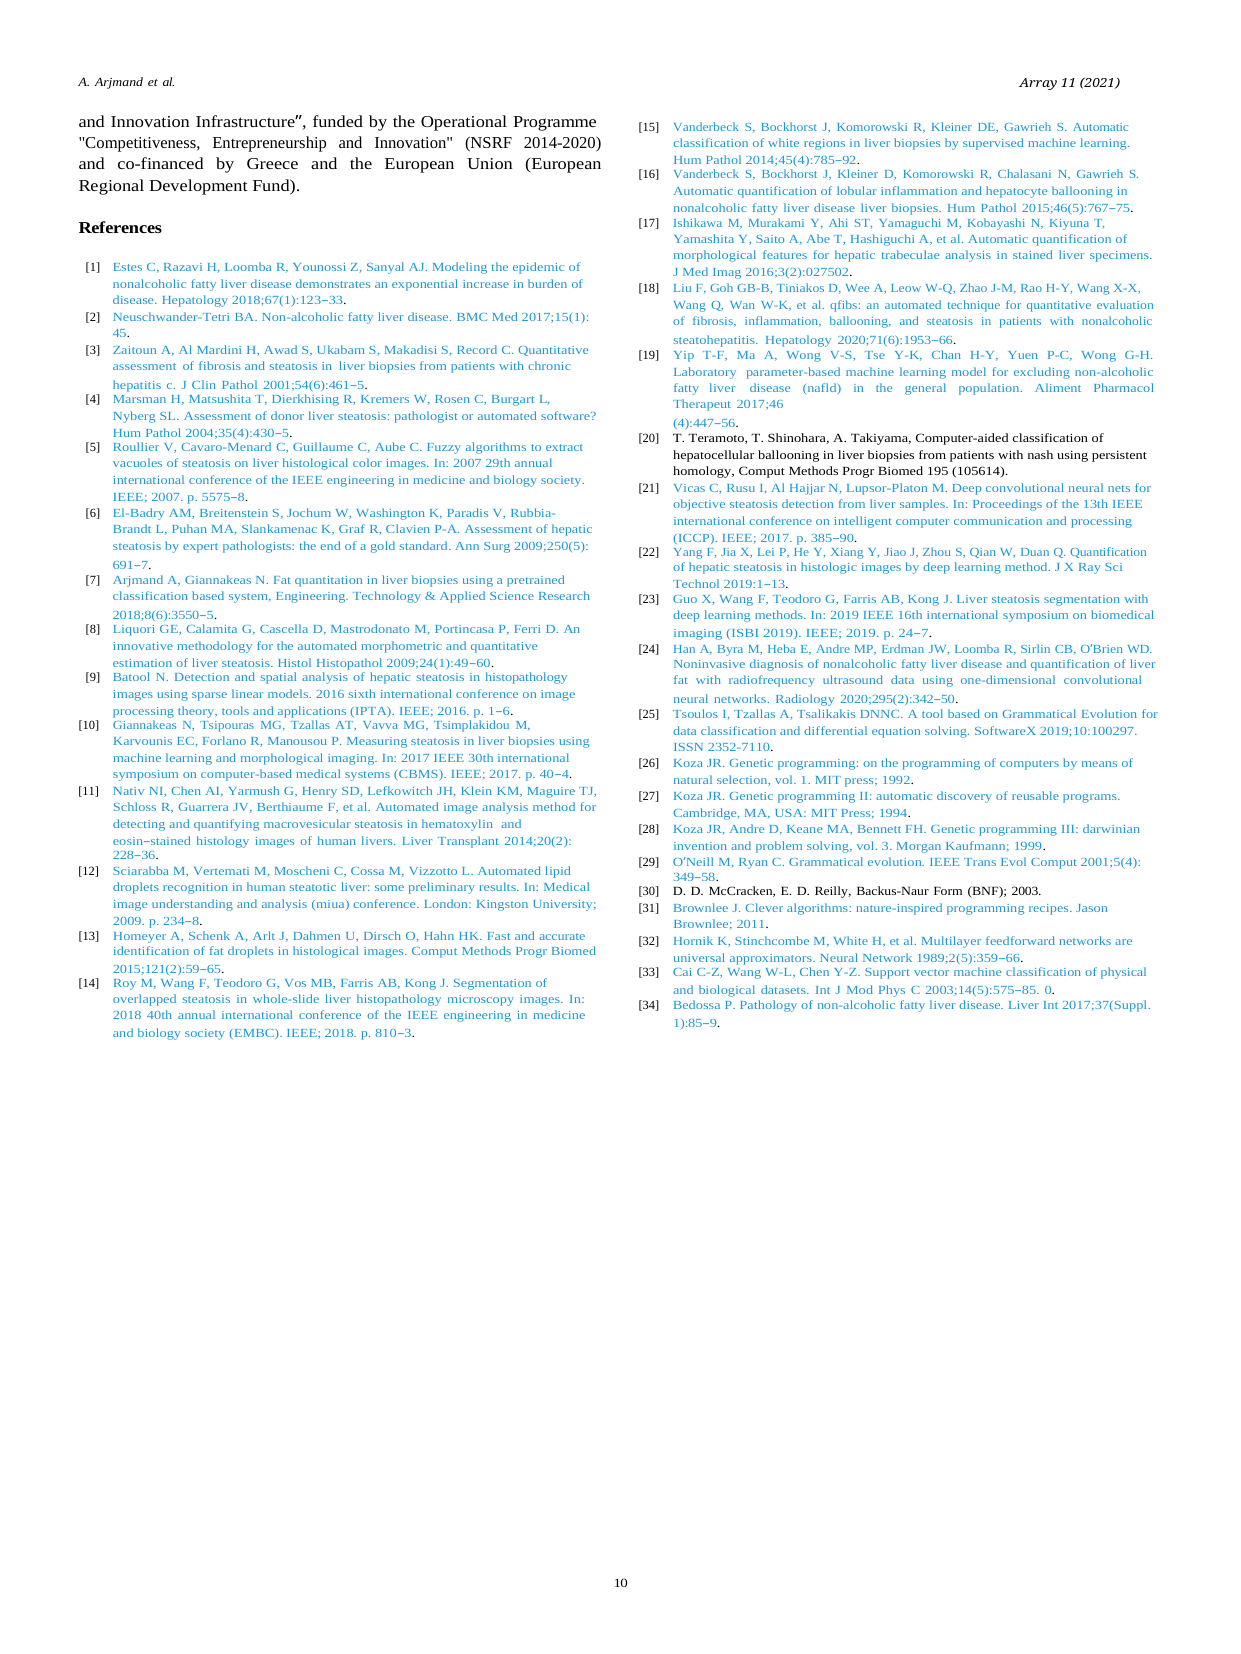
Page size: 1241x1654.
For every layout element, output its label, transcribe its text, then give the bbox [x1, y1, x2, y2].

text of hepatic steatosis in histologic images by deep learning method. J X Ray Sci Technol 2019:1–13. [673, 560, 1168, 593]
list Hornik K, Stinchcombe M, White H, et al. Multilayer feedforward networks are universal approximators. Neural Network 1989;2(5):359–66. [638, 933, 1145, 966]
list Marsman H, Matsushita T, Dierkhising R, Kremers W, Rosen C, Burgart L, [85, 393, 605, 406]
text innovative methodology for the automated morphometric and quantitative estimation of liver steatosis. Histol Histopathol 2009;24(1):49–60. [112, 638, 585, 671]
text Nyberg SL. Assessment of donor liver steatosis: pathologist or automated software? Hum Pathol 2004;35(4):430–5. [112, 408, 605, 441]
list Liquori GE, Calamita G, Cascella D, Mastrodonato M, Portincasa P, Ferri D. An [85, 623, 605, 637]
list Vanderbeck S, Bockhorst J, Komorowski R, Kleiner DE, Gawrieh S. Automatic [638, 119, 1173, 134]
text steatohepatitis. Hepatology 2020;71(6):1953–66. [673, 331, 1173, 348]
list Neuschwander-Tetri BA. Non-alcoholic fatty liver disease. BMC Med 2017;15(1): 45. [85, 310, 592, 341]
text image understanding and analysis (miua) conference. London: Kingston University; 2009. p. 234–8. [113, 896, 605, 929]
list Arjmand A, Giannakeas N. Fat quantitation in liver biopsies using a pretrained classification based system, Engineering. Technology & Applied Science Research [85, 573, 596, 603]
list O’Neill M, Ryan C. Grammatical evolution. IEEE Trans Evol Comput 2001;5(4): 349–58. [638, 855, 1147, 885]
text identification of fat droplets in histological images. Comput Methods Progr Biomed 2015;121(2):59–65. [113, 944, 605, 977]
text vacuoles of steatosis on liver histological color images. In: 2007 29th annual international conference of the IEEE engineering in medicine and biology society. IEEE; 2007. p. 5575–8. [112, 454, 605, 504]
text and biological datasets. Int J Mod Phys C 2003;14(5):575–85. 0. [673, 980, 1173, 998]
list Brownlee J. Clever algorithms: nature-inspired programming recipes. Jason Brownlee; 2011. [638, 900, 1122, 931]
text classification of white regions in liver biopsies by supervised machine learning. Hum Pathol 2014;45(4):785–92. [673, 136, 1157, 168]
text deep learning methods. In: 2019 IEEE 16th international symposium on biomedical imaging (ISBI 2019). IEEE; 2019. p. 24–7. [673, 608, 1173, 641]
text "Competitiveness, Entrepreneurship and Innovation" (NSRF 2014-2020) and co-financed by Greece and the European Union (European Regional Development Fund). [78, 132, 601, 195]
text Noninvasive diagnosis of nonalcoholic fatty liver disease and quantification of liver fat with radiofrequency ultrasound data using one-dimensional convolutional [673, 657, 1166, 687]
text and Innovation Infrastructure”, funded by the Operational Programme [78, 108, 605, 132]
list Bedossa P. Pathology of non-alcoholic fatty liver disease. Liver Int 2017;37(Suppl. 1):85–9. [638, 998, 1158, 1031]
text Automatic quantification of lobular inflammation and hepatocyte ballooning in nonalcoholic fatty liver disease liver biopsies. Hum Pathol 2015;46(5):767–75. [673, 183, 1168, 216]
list Liu F, Goh GB-B, Tiniakos D, Wee A, Leow W-Q, Zhao J-M, Rao H-Y, Wang X-X, Wang Q, Wan W-K, et al. qfibs: an automated technique for quantitative evaluation of fibrosis, inflammation, ballooning, and steatosis in patients with nonalcoholic [638, 281, 1158, 328]
list Zaitoun A, Al Mardini H, Awad S, Ukabam S, Makadisi S, Record C. Quantitative assessment of fibrosis and steatosis in liver biopsies from patients with chronic [85, 343, 595, 373]
list Koza JR. Genetic programming II: automatic discovery of reusable programs. Cambridge, MA, USA: MIT Press; 1994. [638, 789, 1132, 820]
list Sciarabba M, Vertemati M, Moscheni C, Cossa M, Vizzotto L. Automated lipid droplets recognition in human steatotic liver: some preliminary results. In: Medical [78, 863, 597, 894]
list Yip T-F, Ma A, Wong V-S, Tse Y-K, Chan H-Y, Yuen P-C, Wong G-H. Laboratory parameter-based machine learning model for excluding non-alcoholic fatty liver disease (nafld) in the general population. Aliment Pharmacol Therapeut 2017;46 [638, 348, 1154, 412]
list Han A, Byra M, Heba E, Andre MP, Erdman JW, Loomba R, Sirlin CB, O’Brien WD. [638, 642, 1173, 657]
text neural networks. Radiology 2020;295(2):342–50. [673, 689, 1173, 707]
text Yamashita Y, Saito A, Abe T, Hashiguchi A, et al. Automatic quantification of morphological features for hepatic trabeculae analysis in stained liver specimens. J Med Imag 2016;3(2):027502. [673, 231, 1157, 279]
list Tsoulos I, Tzallas A, Tsalikakis DNNC. A tool based on Grammatical Evolution for data classification and differential equation solving. SoftwareX 2019;10:100297. ISSN 2352-7110. [638, 707, 1158, 754]
list Nativ NI, Chen AI, Yarmush G, Henry SD, Lefkowitch JH, Klein KM, Maguire TJ, Schloss R, Guarrera JV, Berthiaume F, et al. Automated image analysis method for detecting and quantifying macrovesicular steatosis in hematoxylin and [78, 784, 597, 831]
text Karvounis EC, Forlano R, Manousou P. Measuring steatosis in liver biopsies using machine learning and morphological imaging. In: 2017 IEEE 30th international symposium on computer-based medical systems (CBMS). IEEE; 2017. p. 40–4. [113, 732, 605, 782]
text eosin–stained histology images of human livers. Liver Transplant 2014;20(2): 228–36. [113, 834, 573, 863]
list Koza JR, Andre D, Keane MA, Bennett FH. Genetic programming III: darwinian invention and problem solving, vol. 3. Morgan Kaufmann; 1999. [638, 822, 1145, 853]
list D. D. McCracken, E. D. Reilly, Backus-Naur Form (BNF); 2003. [638, 885, 1173, 899]
list Koza JR. Genetic programming: on the programming of computers by means of natural selection, vol. 1. MIT press; 1992. [638, 756, 1147, 787]
text hepatitis c. J Clin Pathol 2001;54(6):461–5. [112, 376, 605, 393]
text 2018;8(6):3550–5. [112, 606, 605, 623]
text images using sparse linear models. 2016 sixth international conference on image processing theory, tools and applications (IPTA). IEEE; 2016. p. 1–6. [112, 686, 605, 719]
text overlapped steatosis in whole-slide liver histopathology microscopy images. In: 2018 40th annual international conference of the IEEE engineering in medicine and biology society (EMBC). IEEE; 2018. p. 810–3. [113, 992, 586, 1041]
text 691–7. [112, 555, 605, 573]
list Vicas C, Rusu I, Al Hajjar N, Lupsor-Platon M. Deep convolutional neural nets for objective steatosis detection from liver samples. In: Proceedings of the 13th IEEE [638, 481, 1158, 511]
list Estes C, Razavi H, Loomba R, Younossi Z, Sanyal AJ. Modeling the epidemic of nonalcoholic fatty liver disease demonstrates an exponential increase in burden of disease. Hepatology 2018;67(1):123–33. [85, 258, 597, 308]
list El-Badry AM, Breitenstein S, Jochum W, Washington K, Paradis V, Rubbia- Brandt L, Puhan MA, Slankamenac K, Graf R, Clavien P-A. Assessment of hepatic steatosis by expert pathologists: the end of a gold standard. Ann Surg 2009;250(5): [85, 506, 597, 553]
text international conference on intelligent computer communication and processing (ICCP). IEEE; 2017. p. 385–90. [673, 513, 1168, 546]
text (4):447–56. [673, 414, 1173, 431]
list T. Teramoto, T. Shinohara, A. Takiyama, Computer-aided classification of hepatocellular ballooning in liver biopsies from patients with nash using persistent homology, Comput Methods Progr Biomed 195 (105614). [638, 431, 1158, 478]
subtitle References [78, 218, 605, 237]
